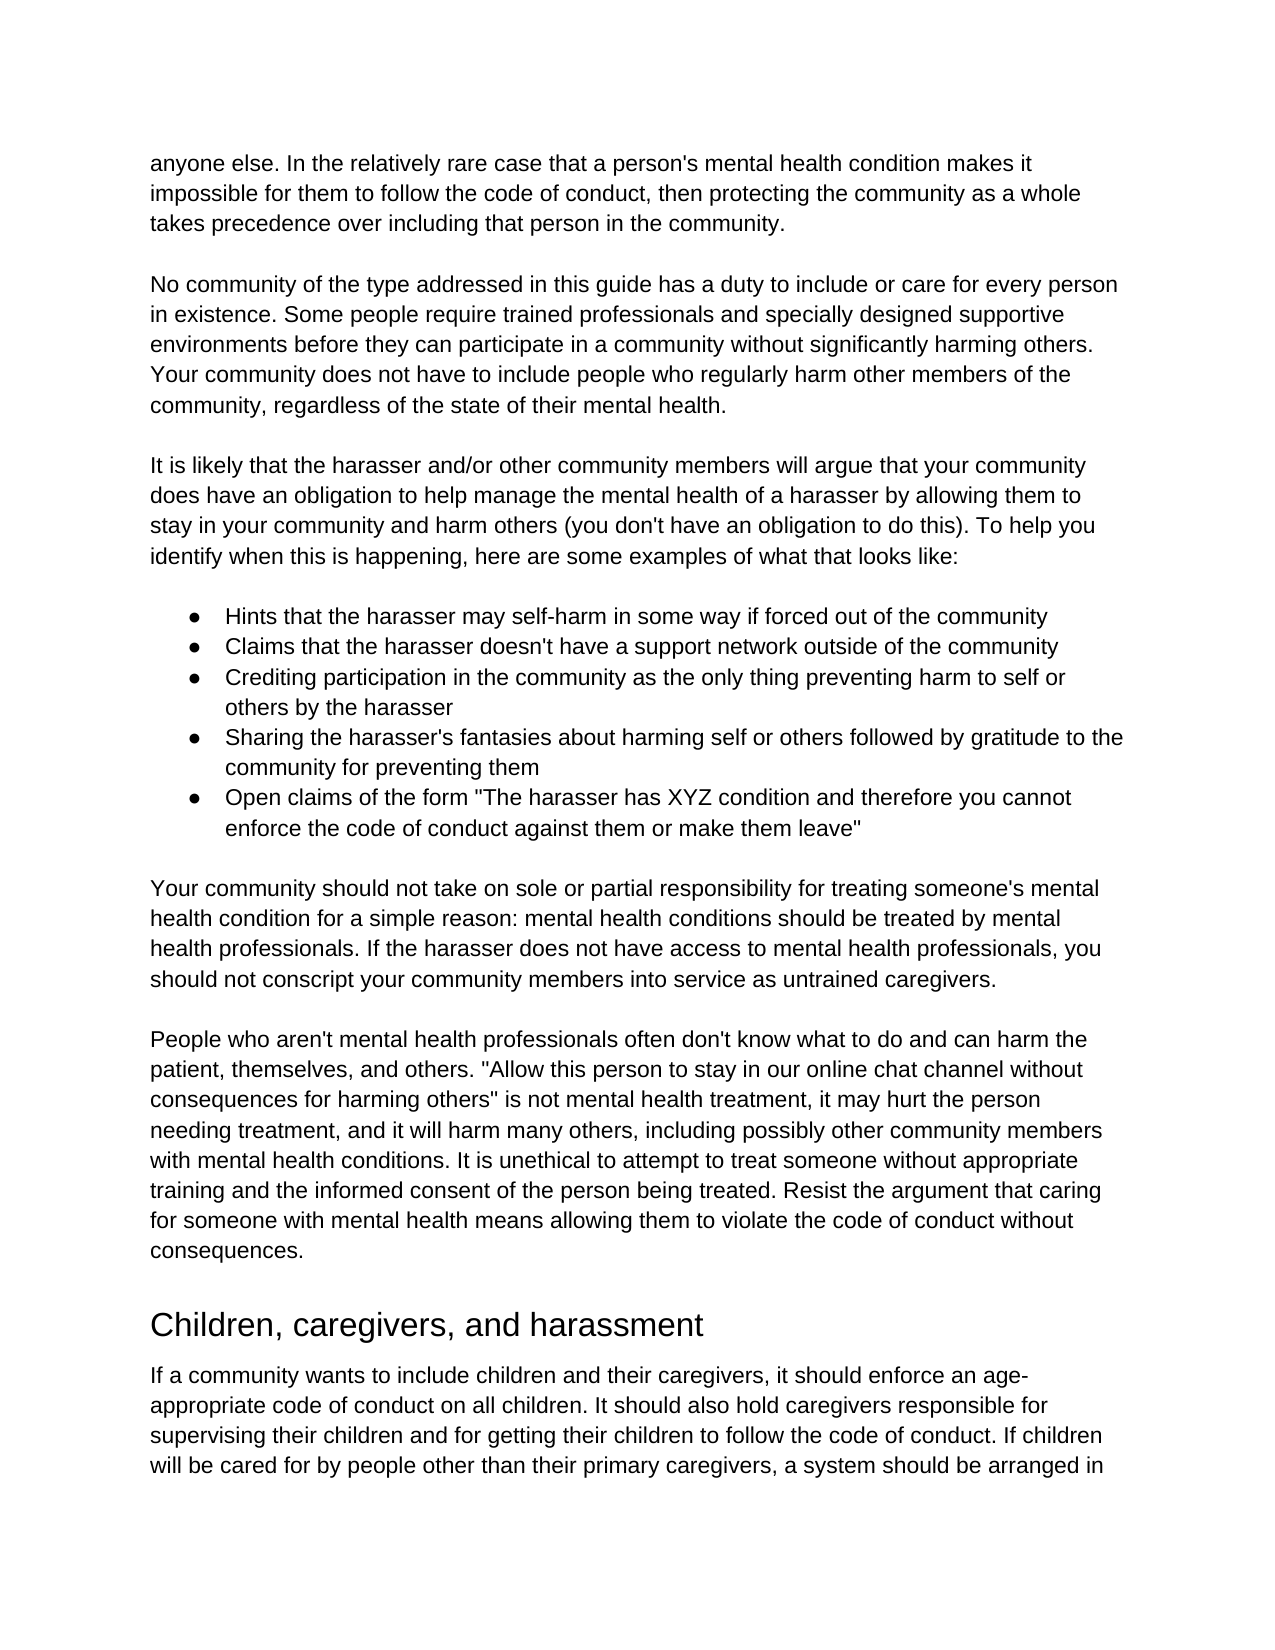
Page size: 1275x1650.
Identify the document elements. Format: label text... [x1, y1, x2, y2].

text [150, 1362, 1125, 1479]
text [150, 150, 1125, 237]
text No community of the type addressed in this guide has a duty to include or care for every person in existence. Some people require trained professionals and specially designed supportive environments before they can participate in a community without significantly harming others. Your community does not have to include people who regularly harm other members of the community, regardless of the state of their mental health. [150, 271, 1125, 418]
list Open claims of the form "The harasser has XYZ condition and therefore you cannot enforce the code of conduct against them or make them leave" [187, 784, 1125, 841]
list Sharing the harasser's fantasies about harming self or others followed by gratitude to the community for preventing them [187, 724, 1125, 781]
list Crediting participation in the community as the only thing preventing harm to self or others by the harasser [187, 663, 1125, 720]
subtitle Children, caregivers, and harassment [150, 1305, 1125, 1344]
list Claims that the harasser doesn't have a support network outside of the community [187, 633, 1125, 660]
text People who aren't mental health professionals often don't know what to do and can harm the patient, themselves, and others. "Allow this person to stay in our online chat channel without consequences for harming others" is not mental health treatment, it may hurt the person needing treatment, and it will harm many others, including possibly other community members with mental health conditions. It is unethical to attempt to treat someone without appropriate training and the informed consent of the person being treated. Resist the argument that caring for someone with mental health means allowing them to violate the code of conduct without consequences. [150, 1026, 1125, 1264]
text Your community should not take on sole or partial responsibility for treating someone's mental health condition for a simple reason: mental health conditions should be treated by mental health professionals. If the harasser does not have access to mental health professionals, you should not conscript your community members into service as untrained caregivers. [150, 875, 1125, 992]
list Hints that the harasser may self-harm in some way if forced out of the community [187, 603, 1125, 629]
text It is likely that the harasser and/or other community members will argue that your community does have an obligation to help manage the mental health of a harasser by allowing them to stay in your community and harm others (you don't have an obligation to do this). To help you identify when this is happening, here are some examples of what that looks like: [150, 452, 1125, 569]
